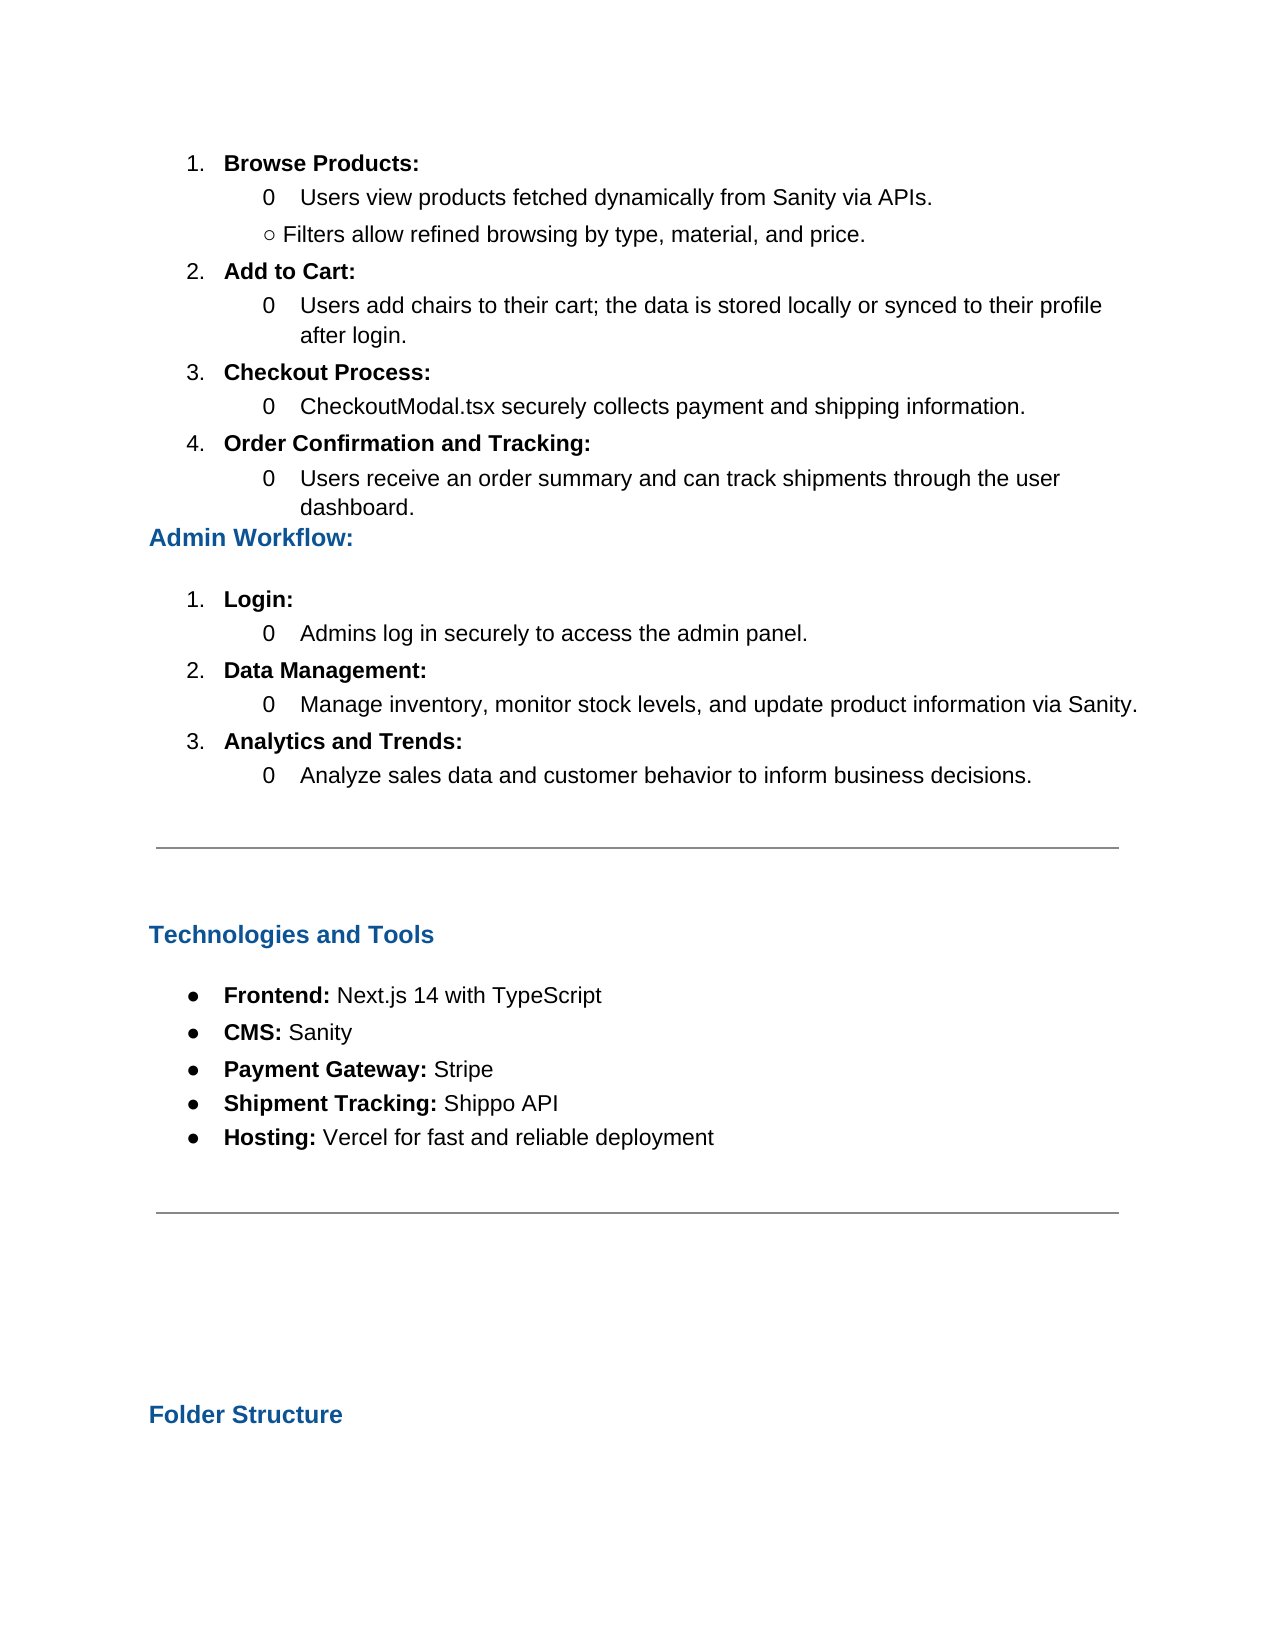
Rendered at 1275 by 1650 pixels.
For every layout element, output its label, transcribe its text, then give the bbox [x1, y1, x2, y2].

subtitle Folder Structure [148, 1400, 1152, 1428]
text ○ Filters allow refined browsing by type, material, and price. [262, 221, 1152, 248]
list Users view products fetched dynamically from Sanity via APIs. [262, 184, 1152, 211]
list Admins log in securely to access the admin panel. [262, 620, 1152, 646]
list Checkout Process: [186, 359, 1152, 385]
list CheckoutModal.tsx securely collects payment and shipping information. [262, 393, 1152, 419]
list Manage inventory, monitor stock levels, and update product information via Sanity. [262, 691, 1152, 718]
subtitle Technologies and Tools [148, 920, 1152, 948]
list CMS: Sanity [186, 1019, 1152, 1045]
list Frontend: Next.js 14 with TypeScript [186, 982, 1152, 1008]
list Shipment Tracking: Shippo API [186, 1090, 1152, 1116]
list Login: [186, 586, 1152, 612]
list Browse Products: [186, 150, 1152, 176]
list Hosting: Vercel for fast and reliable deployment [186, 1124, 1152, 1151]
list Analyze sales data and customer behavior to inform business decisions. [262, 762, 1152, 789]
list Order Confirmation and Tracking: [186, 430, 1152, 456]
list Payment Gateway: Stripe [186, 1056, 1152, 1082]
list Users add chairs to their cart; the data is stored locally or synced to their profile after login. [262, 292, 1152, 348]
list Add to Cart: [186, 258, 1152, 284]
list Analytics and Trends: [186, 728, 1152, 754]
list Data Management: [186, 657, 1152, 683]
list Users receive an order summary and can track shipments through the user dashboard. [262, 464, 1152, 520]
subtitle Admin Workflow: [148, 523, 1152, 552]
